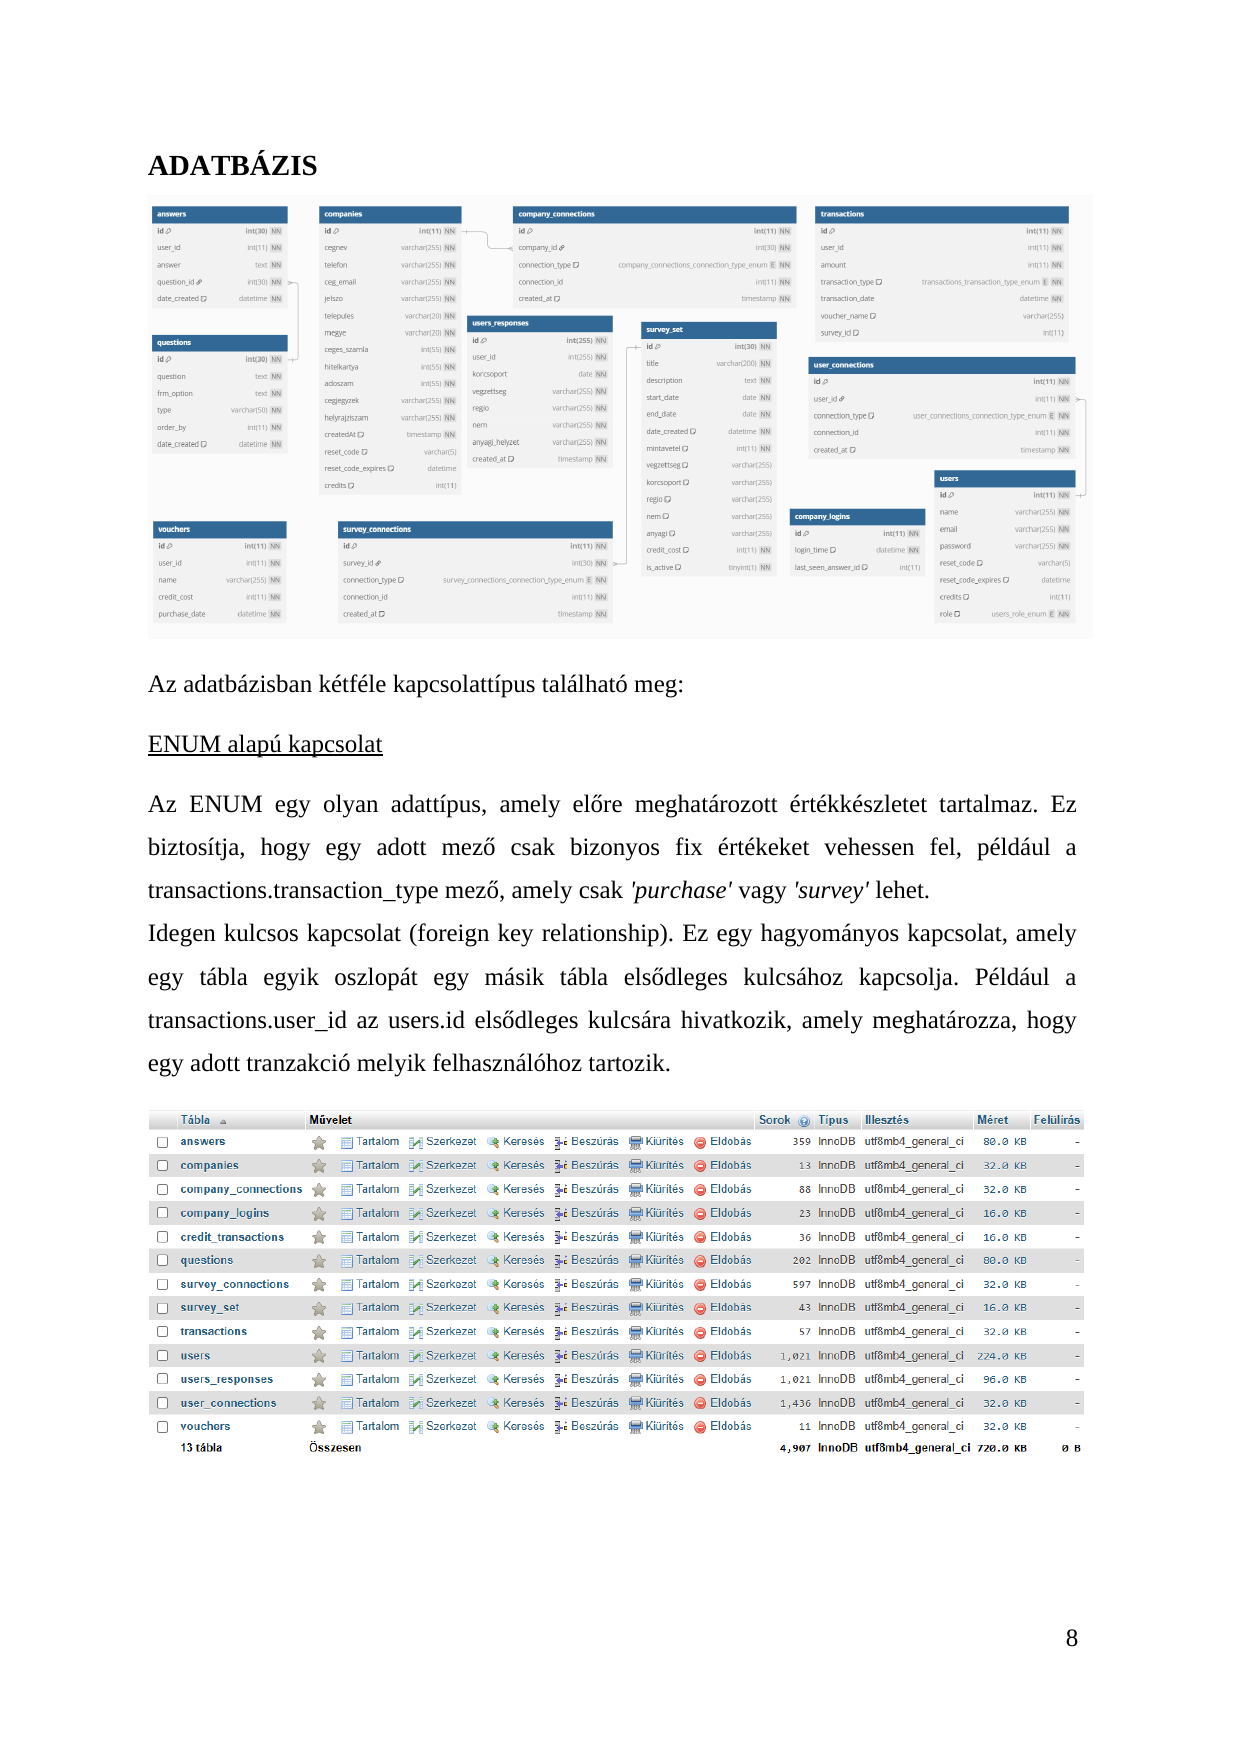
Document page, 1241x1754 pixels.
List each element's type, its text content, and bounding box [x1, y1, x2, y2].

text Az ENUM egy olyan adattípus, amely előre meghatározott értékkészletet tartalmaz. Ez biztosítja, hogy egy adott mező csak bizonyos fix értékeket vehessen fel, például a transactions.transaction_type mező, amely csak 'purchase' vagy 'survey' lehet. [148, 789, 1078, 904]
text ADATBÁZIS [148, 148, 1078, 195]
text Az adatbázisban kétféle kapcsolattípus található meg: [148, 669, 1078, 698]
picture [147, 195, 1093, 639]
text ENUM alapú kapcsolat [148, 729, 1078, 758]
picture [147, 1107, 1093, 1464]
text Idegen kulcsos kapcsolat (foreign key relationship). Ez egy hagyományos kapcsolat, amely egy tábla egyik oszlopát egy másik tábla elsődleges kulcsához kapcsolja. Például a transactions.user_id az users.id elsődleges kulcsára hivatkozik, amely meghatározza, hogy egy adott tranzakció melyik felhasználóhoz tartozik. [148, 918, 1078, 1077]
